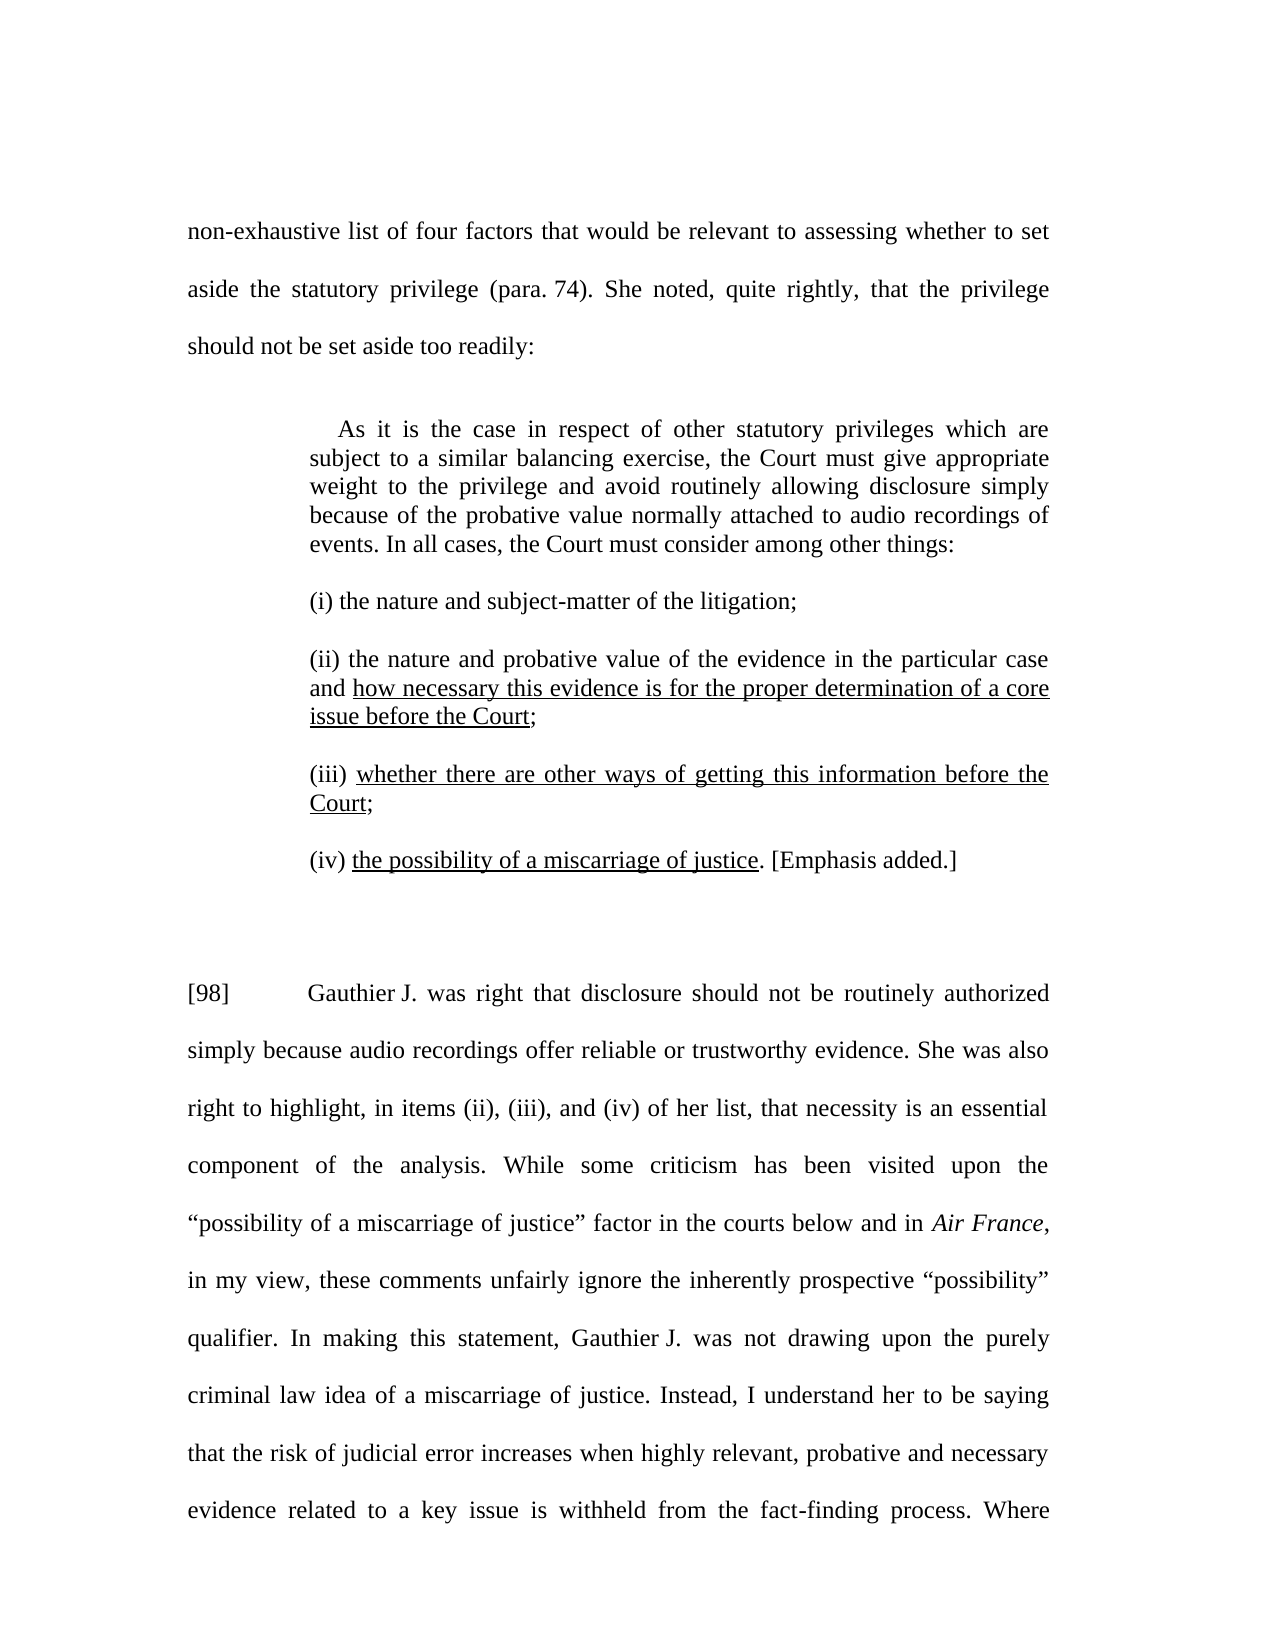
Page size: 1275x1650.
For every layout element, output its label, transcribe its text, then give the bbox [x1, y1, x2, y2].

text (iii) whether there are other ways of getting this information before the Court; [309, 759, 1050, 816]
text (ii) the nature and probative value of the evidence in the particular case and how necessary this evidence is for the proper determination of a core issue before the Court; [309, 644, 1050, 730]
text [187, 978, 1050, 1524]
text (i) the nature and subject-matter of the litigation; [309, 586, 1050, 615]
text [187, 216, 1050, 360]
text As it is the case in respect of other statutory privileges which are subject to a similar balancing exercise, the Court must give appropriate weight to the privilege and avoid routinely allowing disclosure simply because of the probative value normally attached to audio recordings of events. In all cases, the Court must consider among other things: [309, 414, 1050, 558]
text (iv) the possibility of a miscarriage of justice. [Emphasis added.] [309, 845, 1050, 874]
